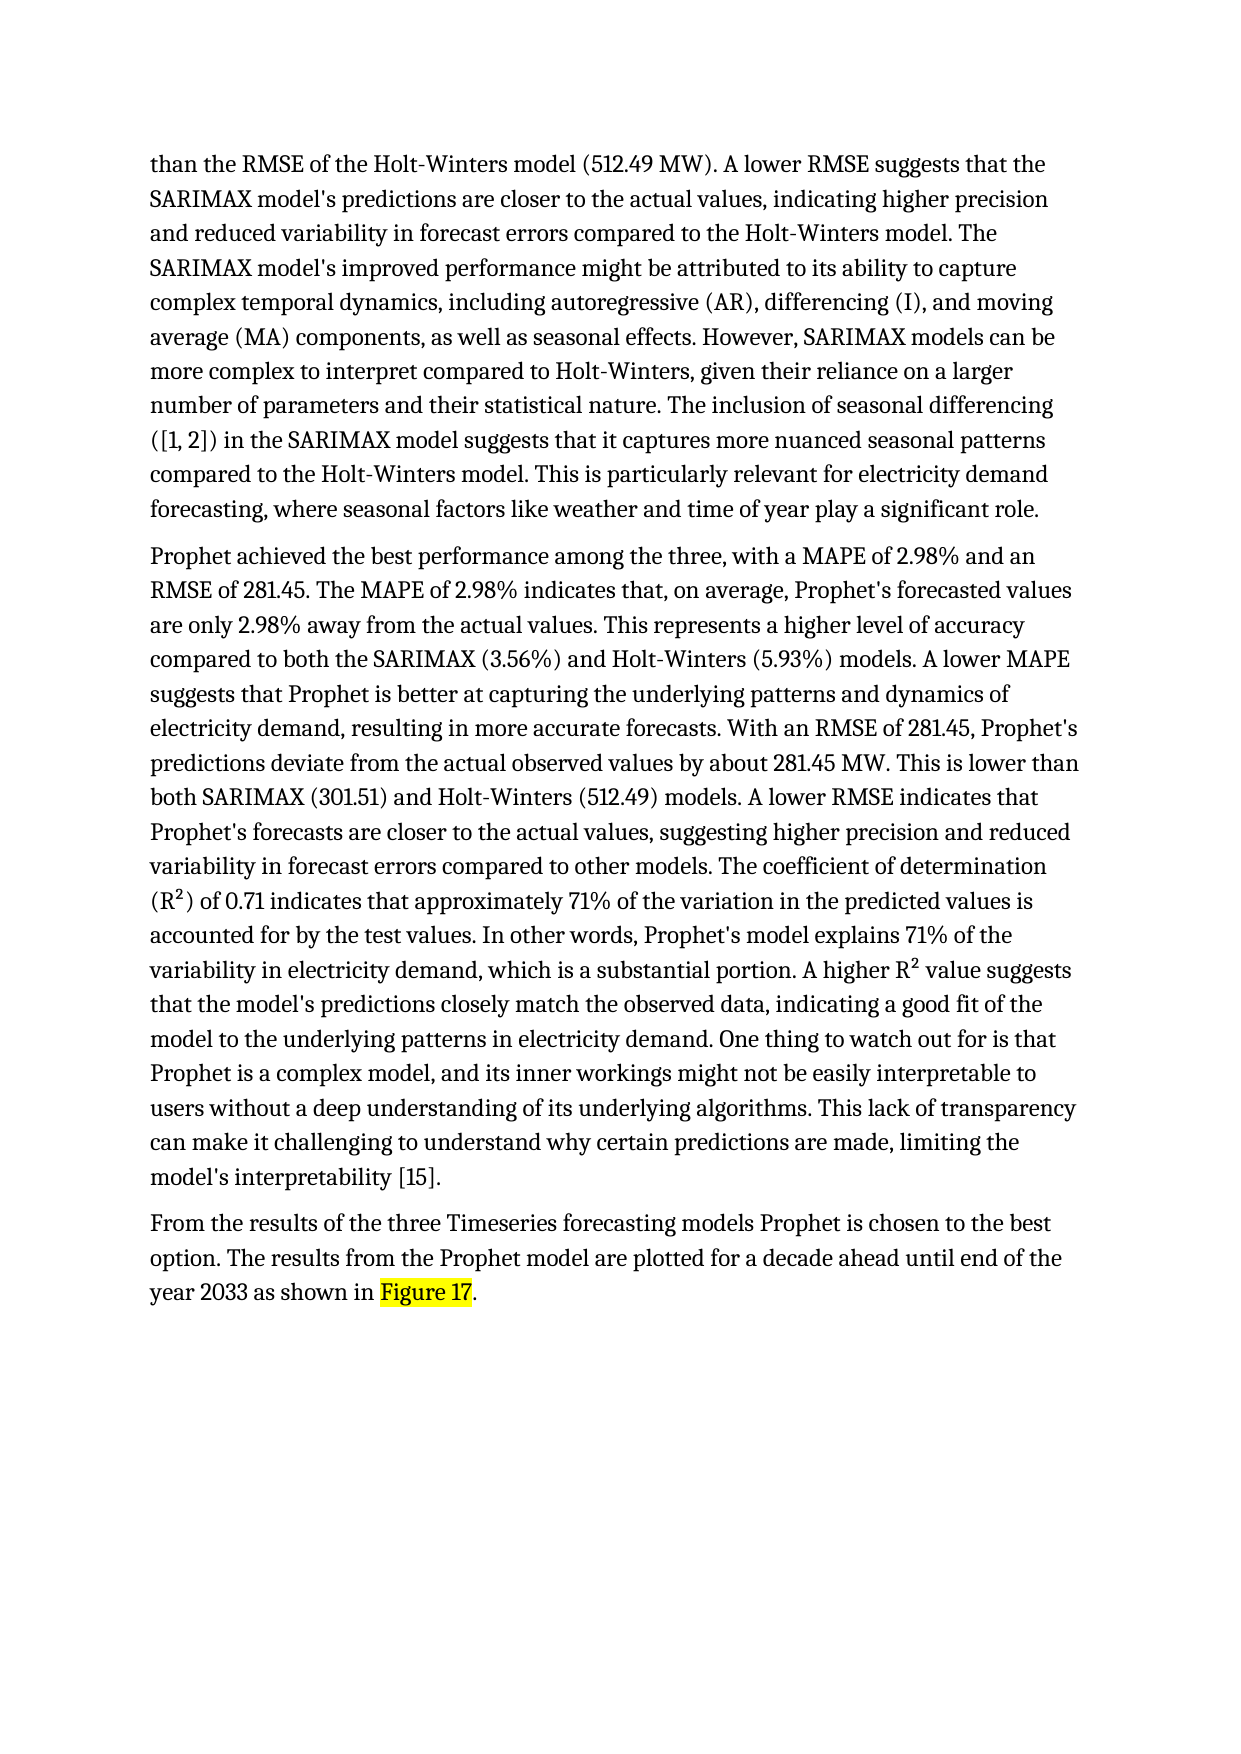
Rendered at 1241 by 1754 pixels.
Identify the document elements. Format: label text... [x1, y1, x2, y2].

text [150, 150, 1090, 523]
text From the results of the three Timeseries forecasting models Prophet is chosen to the best option. The results from the Prophet model are plotted for a decade ahead until end of the year 2033 as shown in Figure 17. [150, 1209, 1090, 1307]
text Prophet achieved the best performance among the three, with a MAPE of 2.98% and an RMSE of 281.45. The MAPE of 2.98% indicates that, on average, Prophet's forecasted values are only 2.98% away from the actual values. This represents a higher level of accuracy compared to both the SARIMAX (3.56%) and Holt-Winters (5.93%) models. A lower MAPE suggests that Prophet is better at capturing the underlying patterns and dynamics of electricity demand, resulting in more accurate forecasts. With an RMSE of 281.45, Prophet's predictions deviate from the actual observed values by about 281.45 MW. This is lower than both SARIMAX (301.51) and Holt-Winters (512.49) models. A lower RMSE indicates that Prophet's forecasts are closer to the actual values, suggesting higher precision and reduced variability in forecast errors compared to other models. The coefficient of determination (R²) of 0.71 indicates that approximately 71% of the variation in the predicted values is accounted for by the test values. In other words, Prophet's model explains 71% of the variability in electricity demand, which is a substantial portion. A higher R² value suggests that the model's predictions closely match the observed data, indicating a good fit of the model to the underlying patterns in electricity demand. One thing to watch out for is that Prophet is a complex model, and its inner workings might not be easily interpretable to users without a deep understanding of its underlying algorithms. This lack of transparency can make it challenging to understand why certain predictions are made, limiting the model's interpretability . [150, 542, 1090, 1191]
